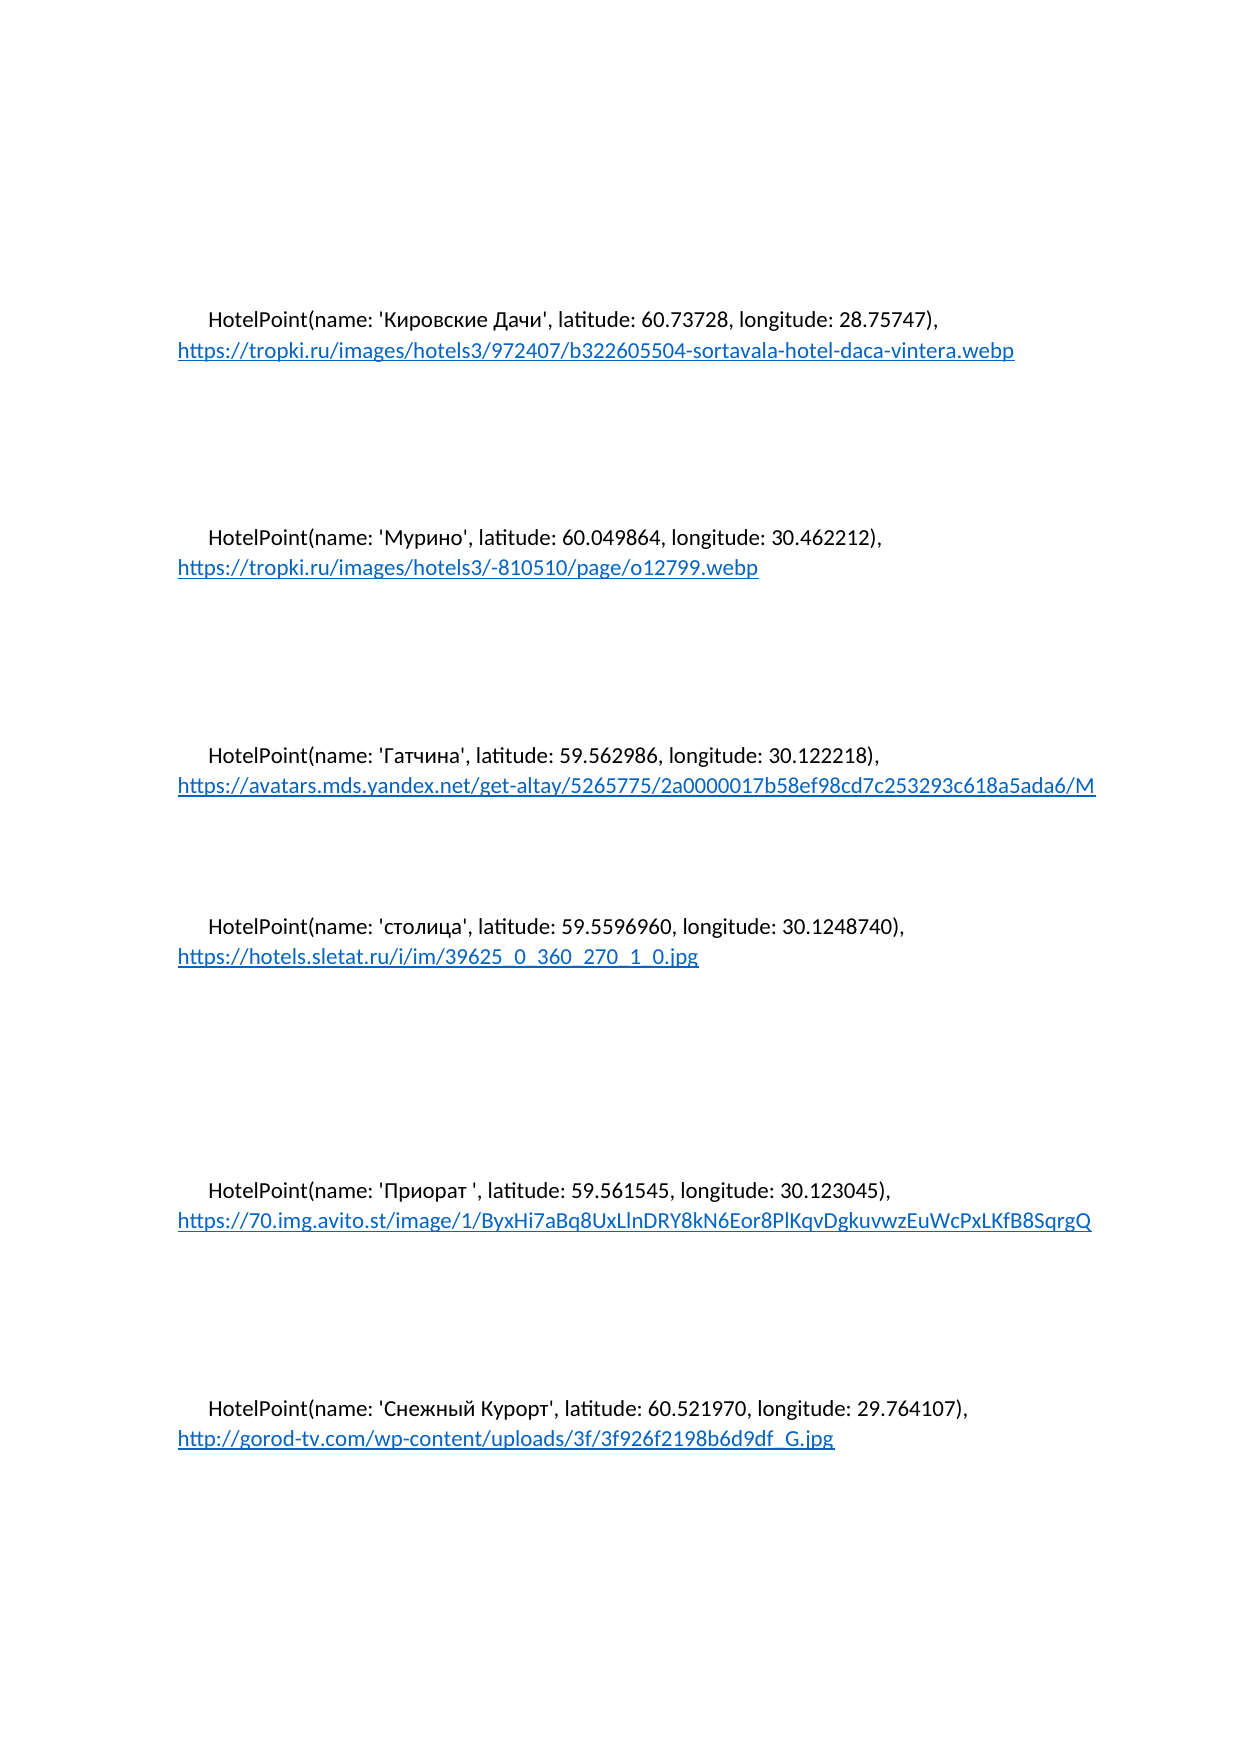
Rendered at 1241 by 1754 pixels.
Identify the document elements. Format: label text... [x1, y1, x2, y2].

text HotelPoint(name: 'Приорат ', latitude: 59.561545, longitude: 30.123045), https://70.img.avito.st/image/1/ByxHi7aBq8UxLlnDRY8kN6Eor8PlKqvDgkuvwzEuWcPxLKfB8SqrgQ [177, 1176, 1152, 1235]
text HotelPoint(name: 'Мурино', latitude: 60.049864, longitude: 30.462212), https://tropki.ru/images/hotels3/-810510/page/o12799.webp [177, 523, 1152, 582]
text HotelPoint(name: 'столица', latitude: 59.5596960, longitude: 30.1248740), https://hotels.sletat.ru/i/im/39625_0_360_270_1_0.jpg [177, 912, 1152, 970]
text HotelPoint(name: 'Снежный Курорт', latitude: 60.521970, longitude: 29.764107), http://gorod-tv.com/wp-content/uploads/3f/3f926f2198b6d9df_G.jpg [177, 1394, 1152, 1452]
text HotelPoint(name: 'Кировские Дачи', latitude: 60.73728, longitude: 28.75747), https://tropki.ru/images/hotels3/972407/b322605504-sortavala-hotel-daca-vintera.webp [177, 306, 1152, 364]
text HotelPoint(name: 'Гатчина', latitude: 59.562986, longitude: 30.122218), https://avatars.mds.yandex.net/get-altay/5265775/2a0000017b58ef98cd7c253293c618a5ada6/M [177, 741, 1152, 799]
